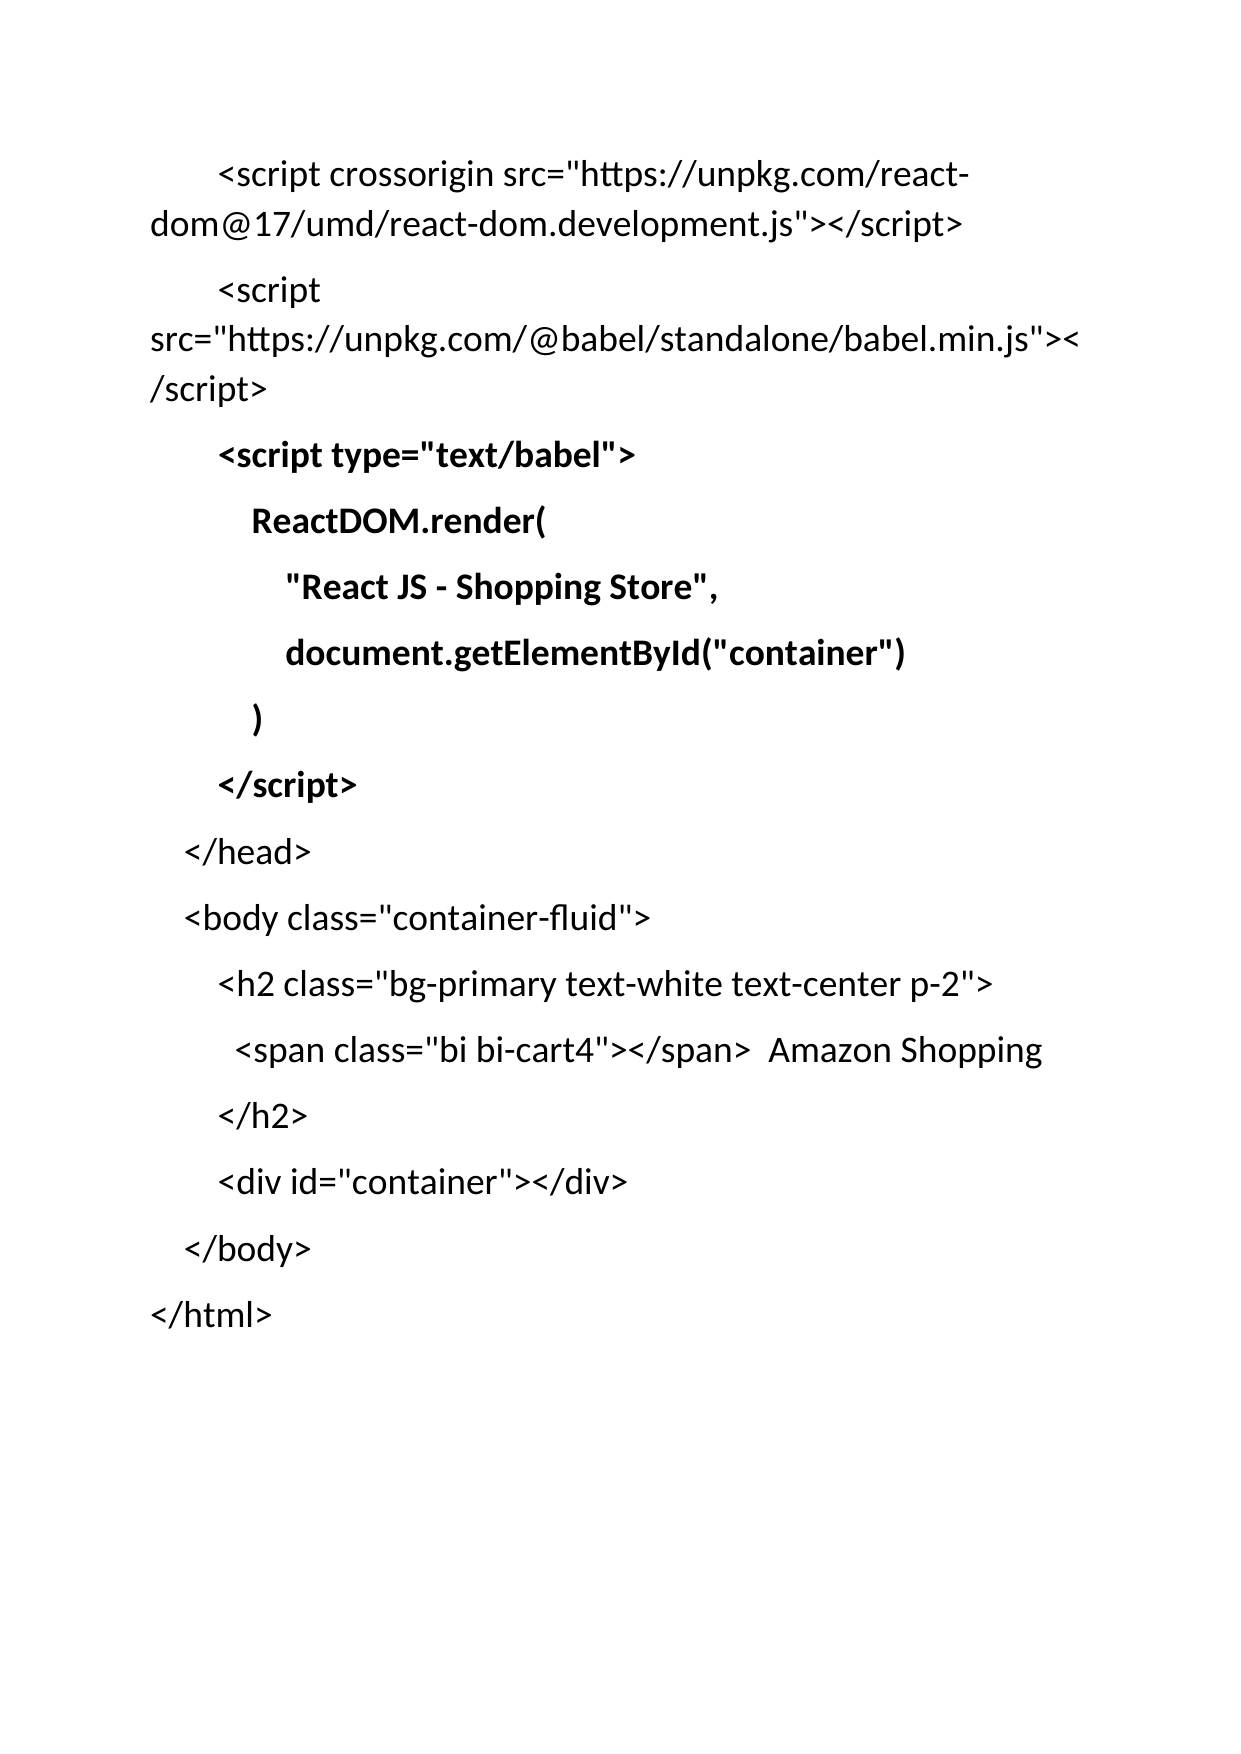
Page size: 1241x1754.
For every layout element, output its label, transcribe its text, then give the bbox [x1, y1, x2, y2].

text document.getElementById("container") [150, 629, 1090, 675]
text </script> [150, 761, 1090, 807]
text <h2 class="bg-primary text-white text-center p-2"> [150, 960, 1090, 1006]
text </head> [150, 828, 1090, 873]
text </h2> [150, 1092, 1090, 1138]
text <script crossorigin src="https://unpkg.com/react-dom@17/umd/react-dom.development.js"></script> [150, 150, 1090, 245]
text <script src="https://unpkg.com/@babel/standalone/babel.min.js"></script> [150, 266, 1090, 410]
text "React JS - Shopping Store", [150, 563, 1090, 609]
text </html> [150, 1291, 1090, 1336]
text <span class="bi bi-cart4"></span> Amazon Shopping [150, 1026, 1090, 1072]
text <script type="text/babel"> [150, 431, 1090, 477]
text <body class="container-fluid"> [150, 894, 1090, 939]
text ) [150, 695, 1090, 741]
text </body> [150, 1224, 1090, 1270]
text ReactDOM.render( [150, 497, 1090, 543]
text <div id="container"></div> [150, 1158, 1090, 1204]
